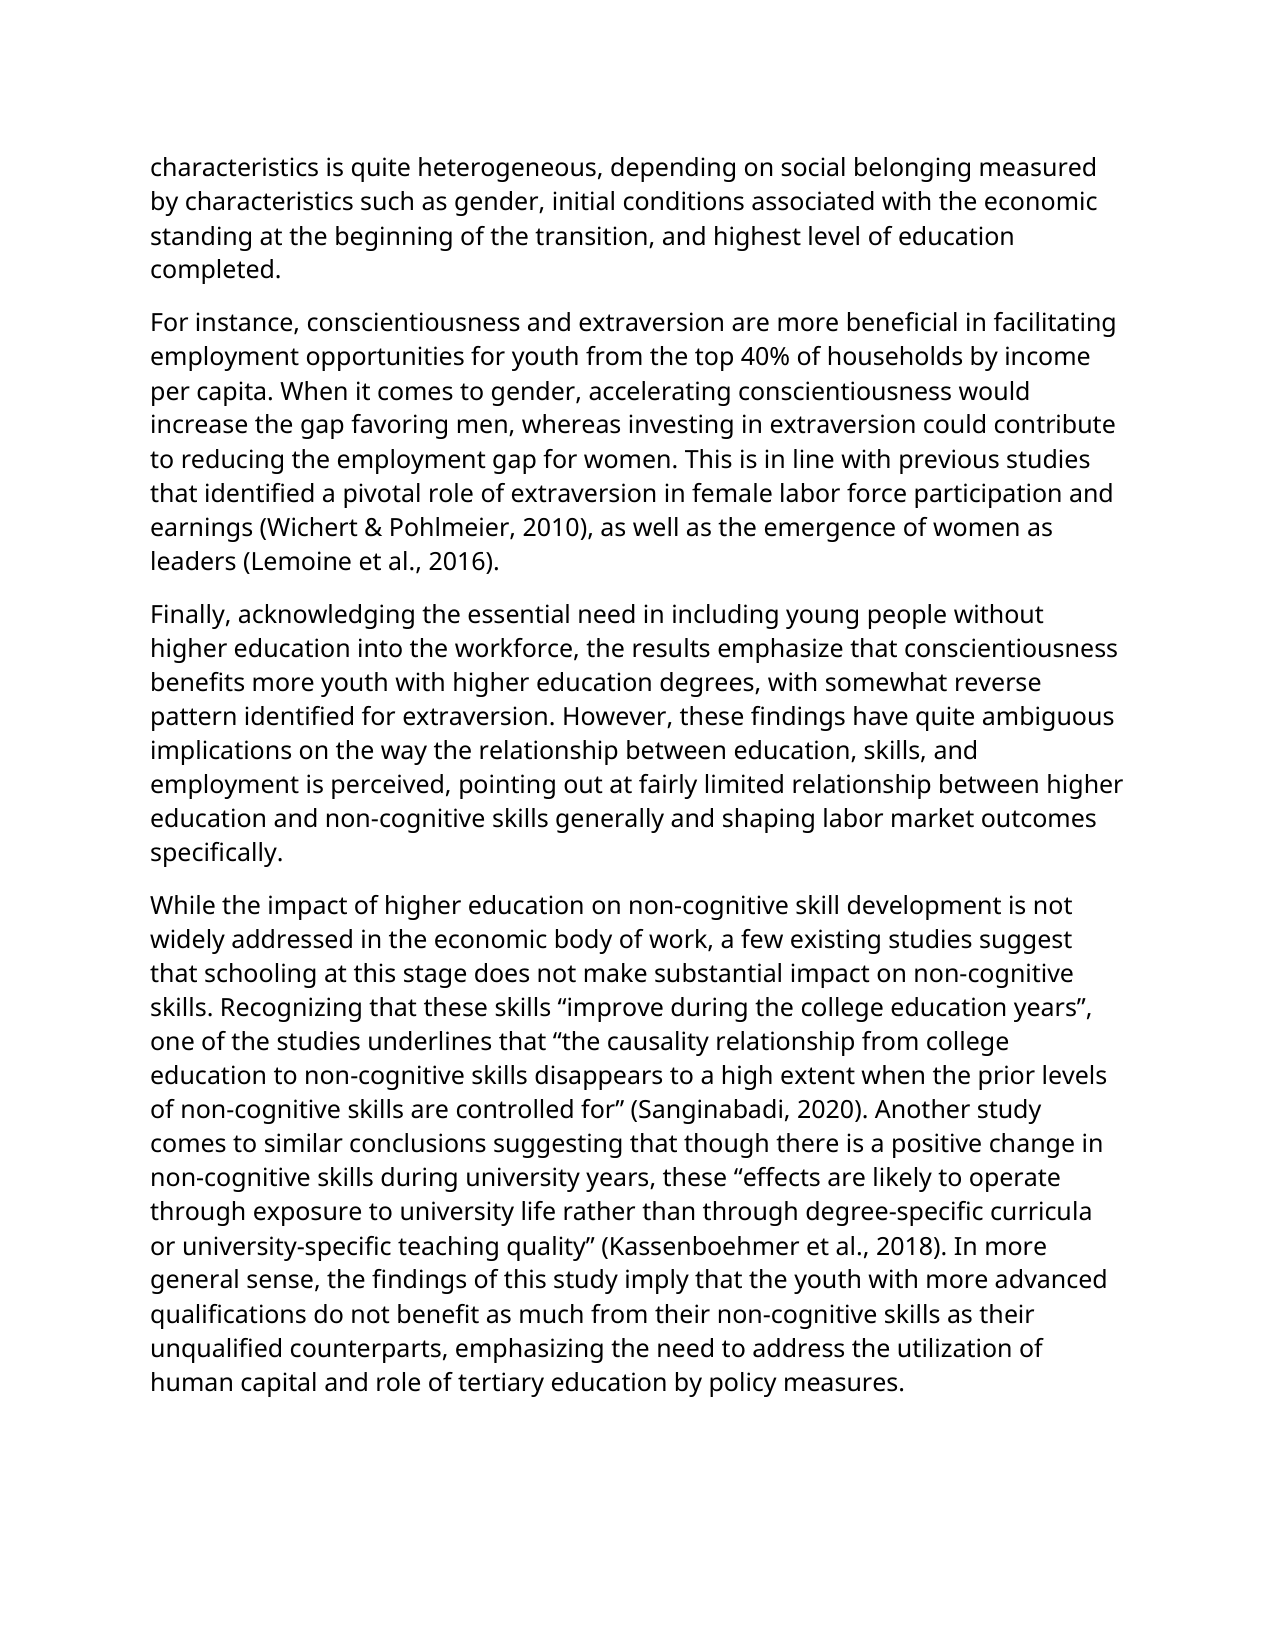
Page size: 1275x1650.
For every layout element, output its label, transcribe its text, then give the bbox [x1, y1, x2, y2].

text While the impact of higher education on non-cognitive skill development is not widely addressed in the economic body of work, a few existing studies suggest that schooling at this stage does not make substantial impact on non-cognitive skills. Recognizing that these skills “improve during the college education years”, one of the studies underlines that “the causality relationship from college education to non-cognitive skills disappears to a high extent when the prior levels of non-cognitive skills are controlled for” (Sanginabadi, 2020). Another study comes to similar conclusions suggesting that though there is a positive change in non-cognitive skills during university years, these “effects are likely to operate through exposure to university life rather than through degree-specific curricula or university-specific teaching quality” (Kassenboehmer et al., 2018). In more general sense, the findings of this study imply that the youth with more advanced qualifications do not benefit as much from their non-cognitive skills as their unqualified counterparts, emphasizing the need to address the utilization of human capital and role of tertiary education by policy measures. [150, 887, 1125, 1398]
text For instance, conscientiousness and extraversion are more beneficial in facilitating employment opportunities for youth from the top 40% of households by income per capita. When it comes to gender, accelerating conscientiousness would increase the gap favoring men, whereas investing in extraversion could contribute to reducing the employment gap for women. This is in line with previous studies that identified a pivotal role of extraversion in female labor force participation and earnings (Wichert & Pohlmeier, 2010), as well as the emergence of women as leaders (Lemoine et al., 2016). [150, 305, 1125, 577]
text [150, 150, 1125, 286]
text Finally, acknowledging the essential need in including young people without higher education into the workforce, the results emphasize that conscientiousness benefits more youth with higher education degrees, with somewhat reverse pattern identified for extraversion. However, these findings have quite ambiguous implications on the way the relationship between education, skills, and employment is perceived, pointing out at fairly limited relationship between higher education and non-cognitive skills generally and shaping labor market outcomes specifically. [150, 596, 1125, 869]
